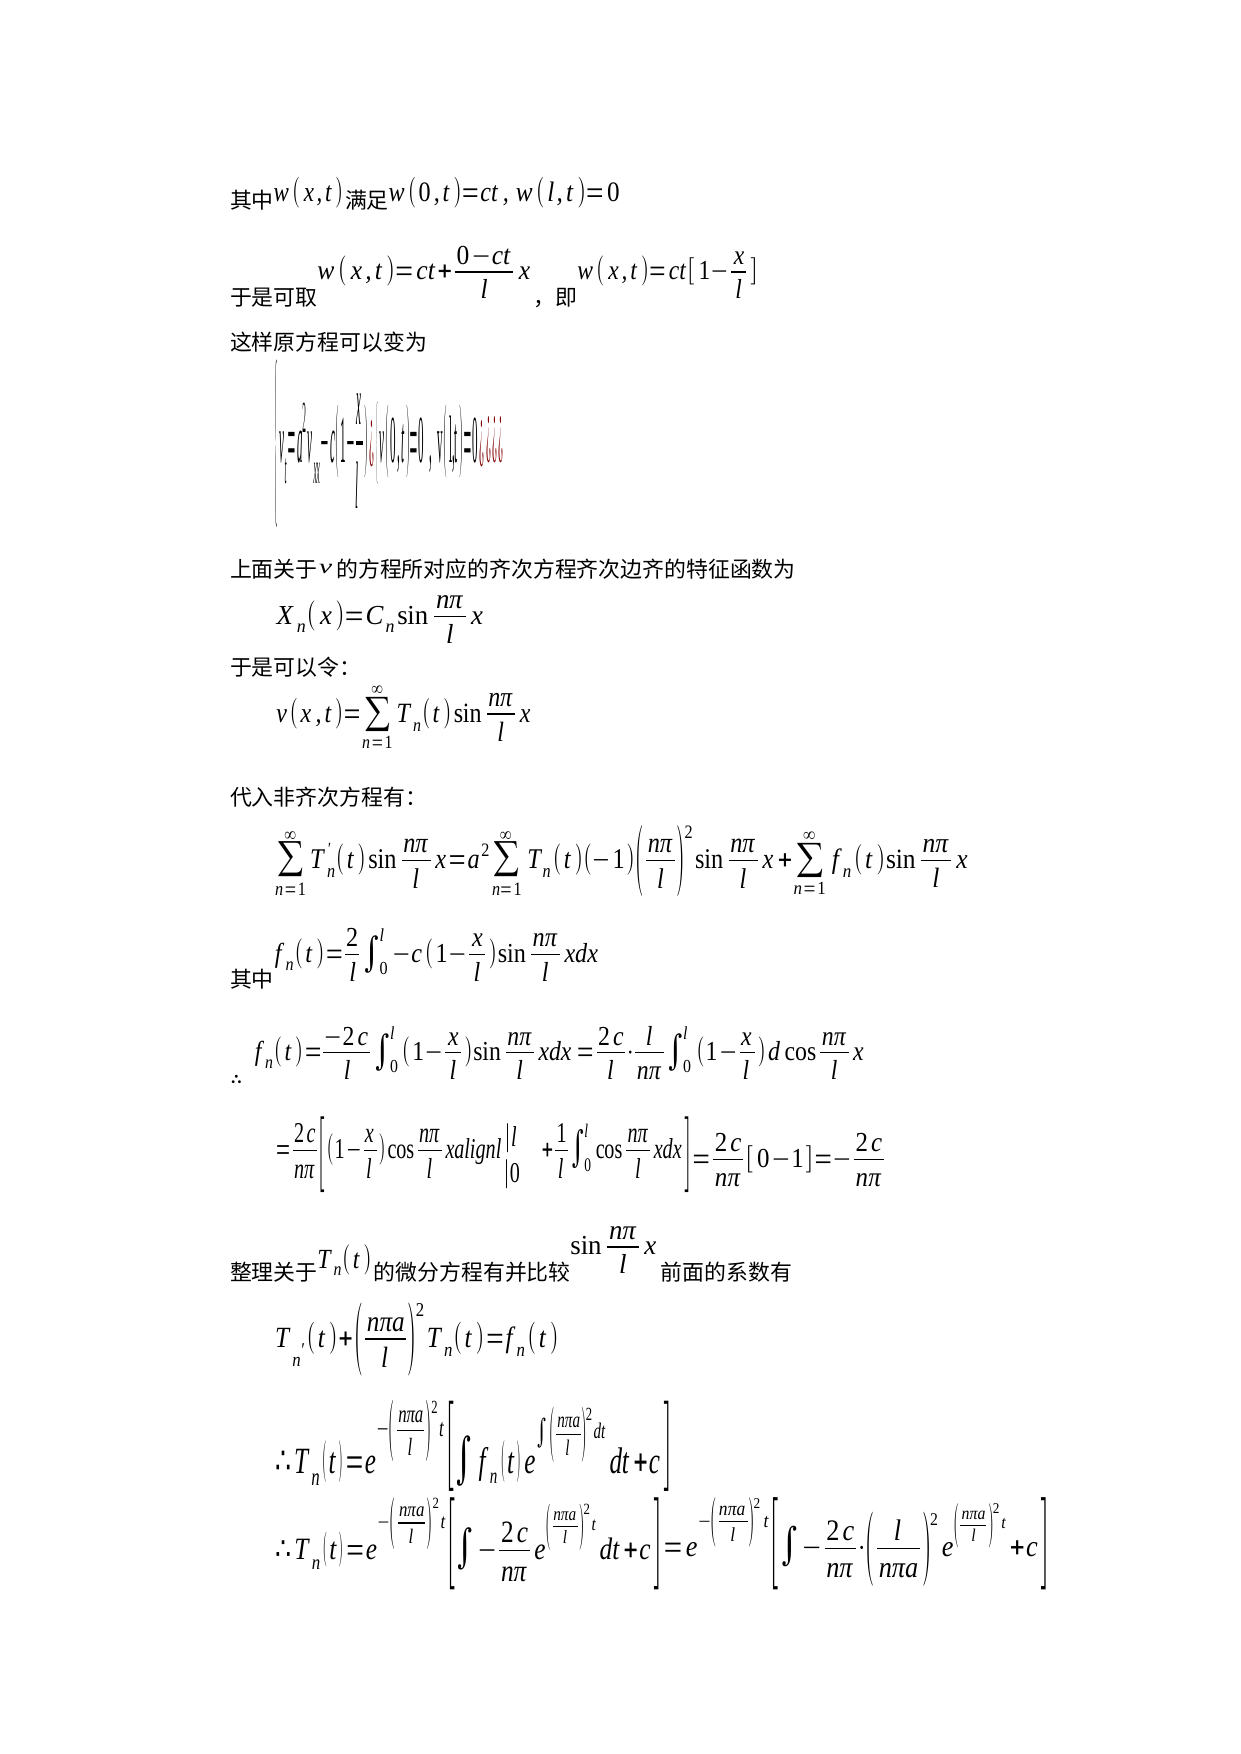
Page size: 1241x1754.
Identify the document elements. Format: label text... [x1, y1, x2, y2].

text 于是可以令： [230, 649, 1053, 682]
text ∴ [230, 1007, 1053, 1104]
text 代入非齐次方程有： [230, 779, 1053, 812]
text 其中 [230, 909, 1053, 1007]
text 这样原方程可以变为 [230, 324, 1053, 357]
text 于是可取，即 [230, 227, 1053, 324]
text 上面关于的方程所对应的齐次方程齐次边齐的特征函数为 [230, 552, 1053, 584]
text 整理关于的微分方程有并比较前面的系数有 [230, 1202, 1053, 1299]
text 其中满足 [230, 162, 1053, 227]
